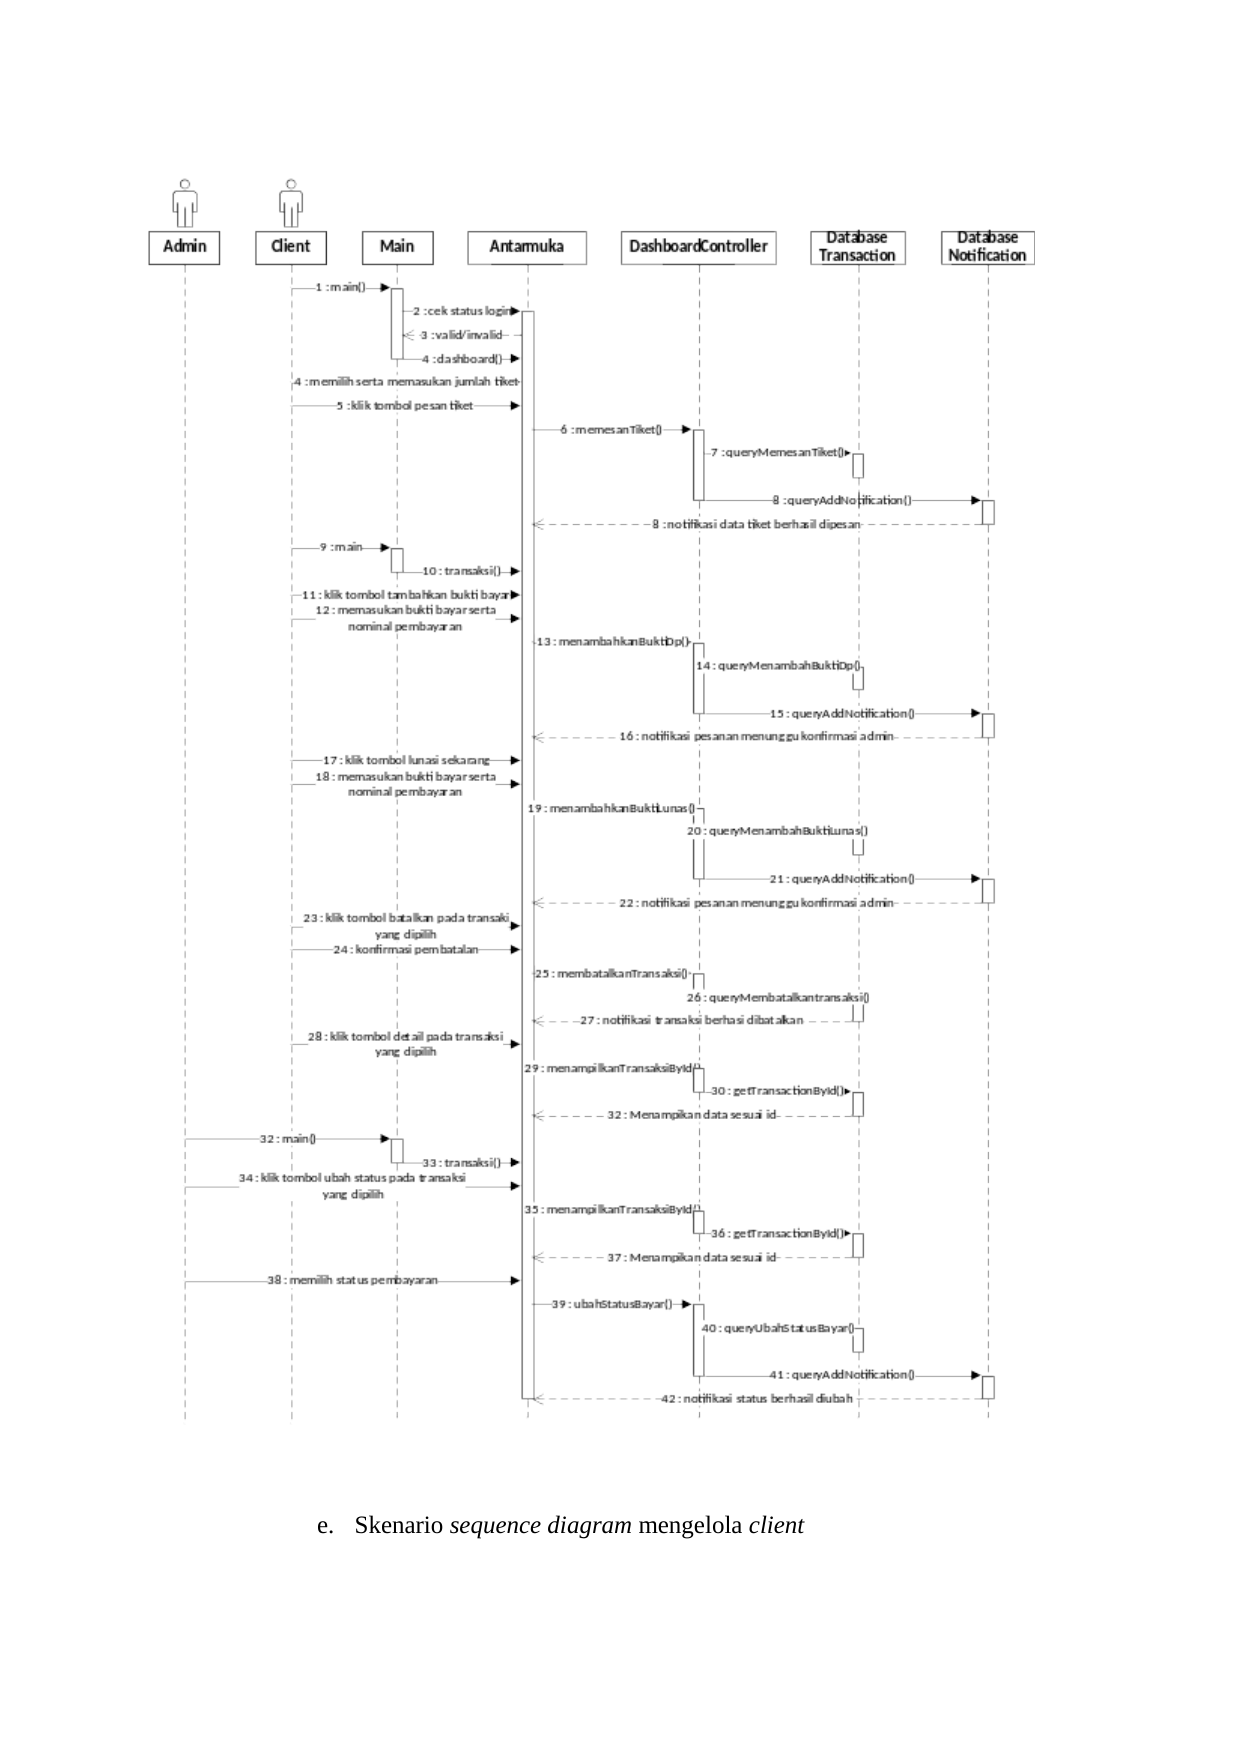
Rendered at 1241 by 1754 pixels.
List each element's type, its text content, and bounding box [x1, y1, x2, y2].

list Skenario sequence diagram mengelola client [317, 1510, 1063, 1539]
